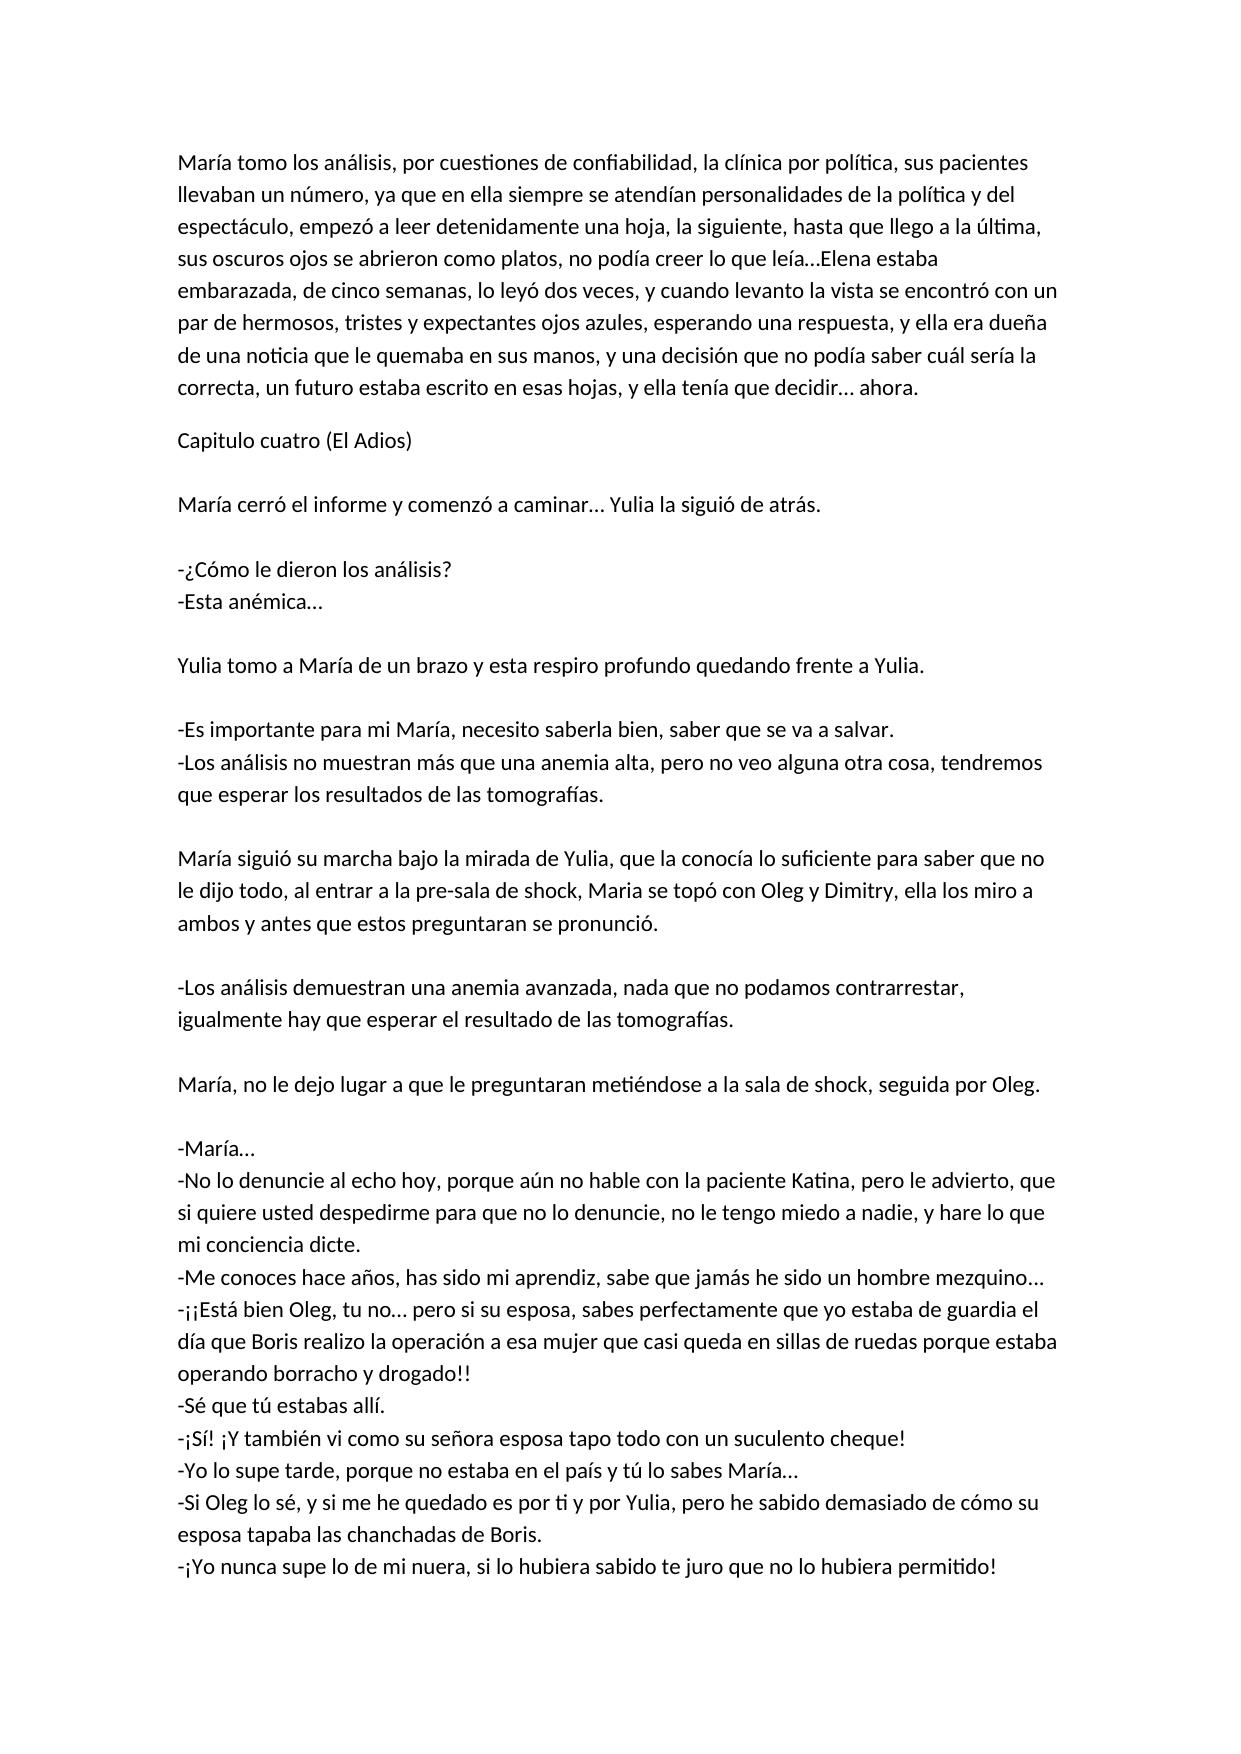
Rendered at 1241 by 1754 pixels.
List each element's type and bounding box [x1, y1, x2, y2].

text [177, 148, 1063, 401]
text [177, 426, 1063, 1581]
